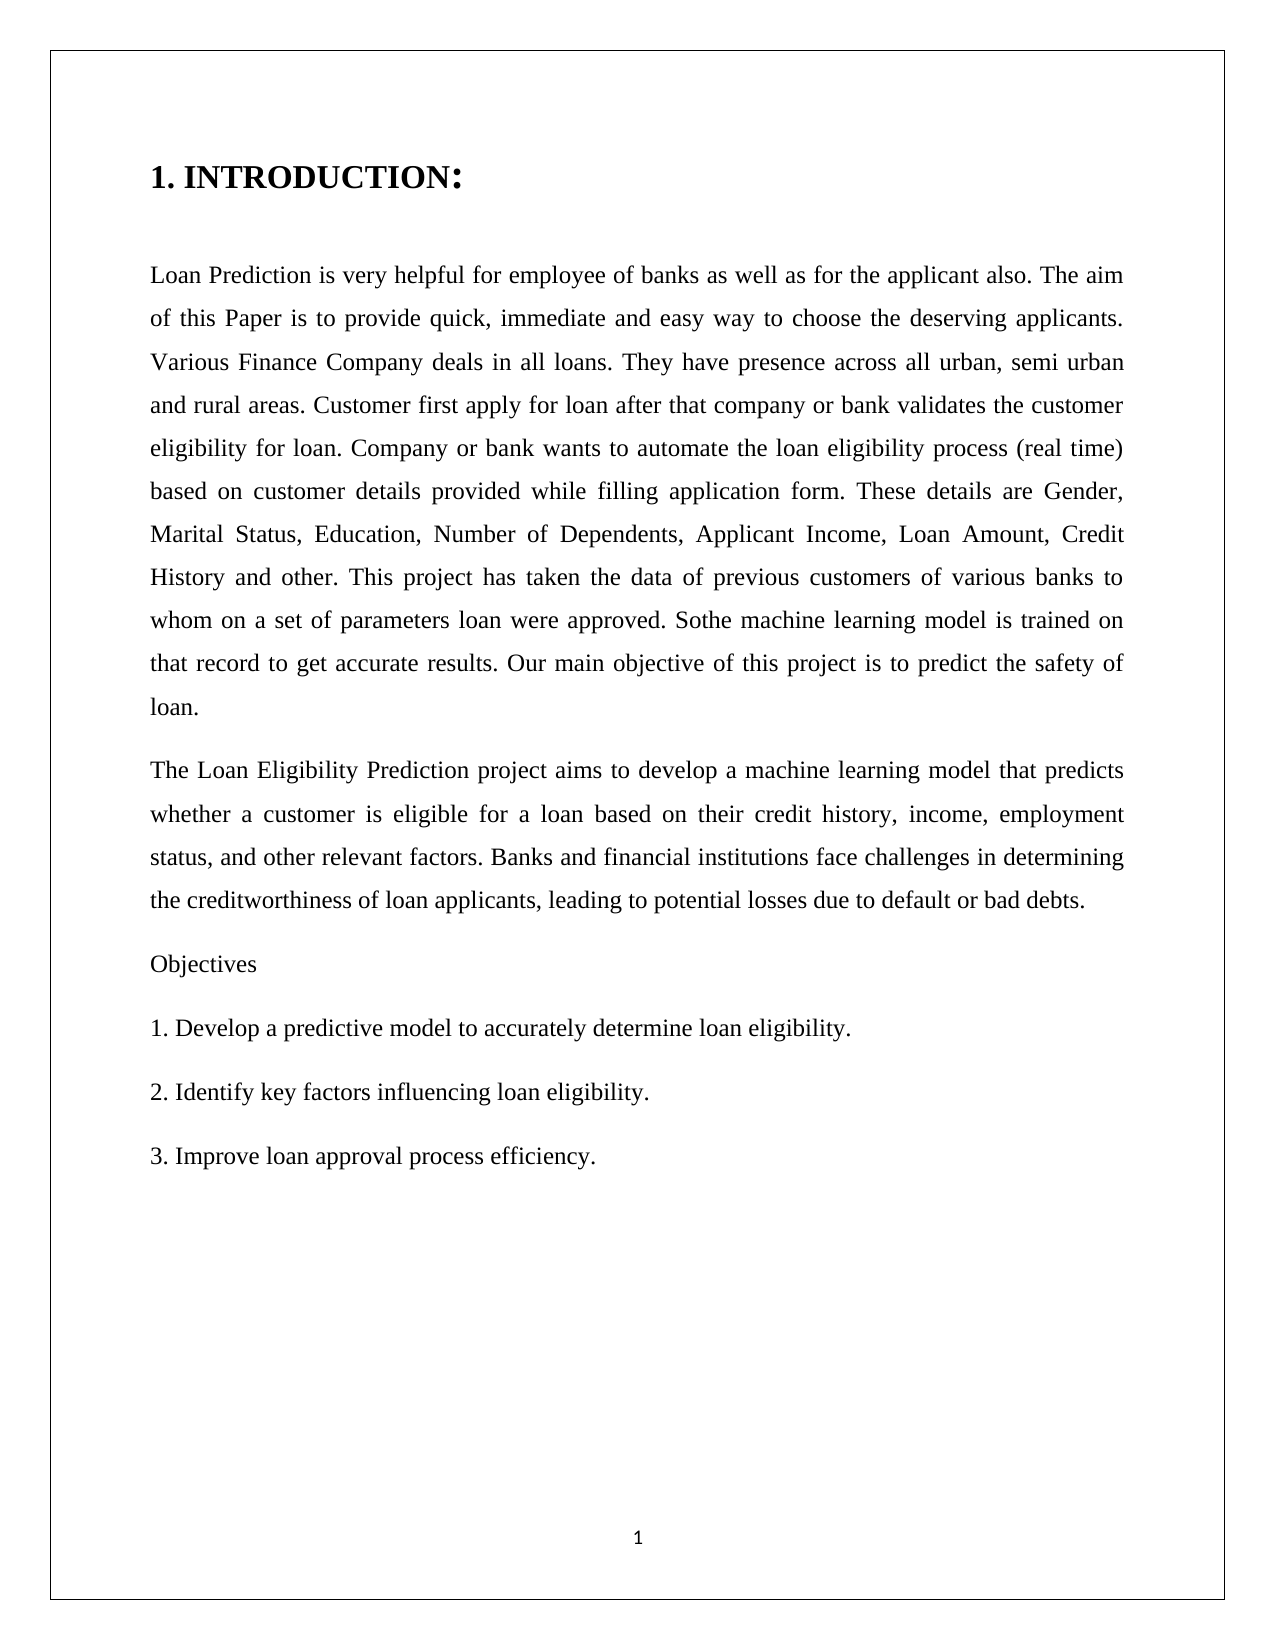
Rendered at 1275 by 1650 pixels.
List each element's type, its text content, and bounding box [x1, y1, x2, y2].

text The Loan Eligibility Prediction project aims to develop a machine learning model that predicts whether a customer is eligible for a loan based on their credit history, income, employment status, and other relevant factors. Banks and financial institutions face challenges in determining the creditworthiness of loan applicants, leading to potential losses due to default or bad debts. [150, 756, 1125, 914]
text 2. Identify key factors influencing loan eligibility. [150, 1077, 1125, 1106]
text 1. INTRODUCTION: [150, 150, 1098, 198]
text 1. Develop a predictive model to accurately determine loan eligibility. [150, 1013, 1125, 1042]
text 3. Improve loan approval process efficiency. [150, 1141, 1125, 1169]
text Objectives [150, 949, 1125, 978]
text Loan Prediction is very helpful for employee of banks as well as for the applicant also. The aim of this Paper is to provide quick, immediate and easy way to choose the deserving applicants. Various Finance Company deals in all loans. They have presence across all urban, semi urban and rural areas. Customer first apply for loan after that company or bank validates the customer eligibility for loan. Company or bank wants to automate the loan eligibility process (real time) based on customer details provided while filling application form. These details are Gender, Marital Status, Education, Number of Dependents, Applicant Income, Loan Amount, Credit History and other. This project has taken the data of previous customers of various banks to whom on a set of parameters loan were approved. Sothe machine learning model is trained on that record to get accurate results. Our main objective of this project is to predict the safety of loan. [150, 260, 1125, 720]
